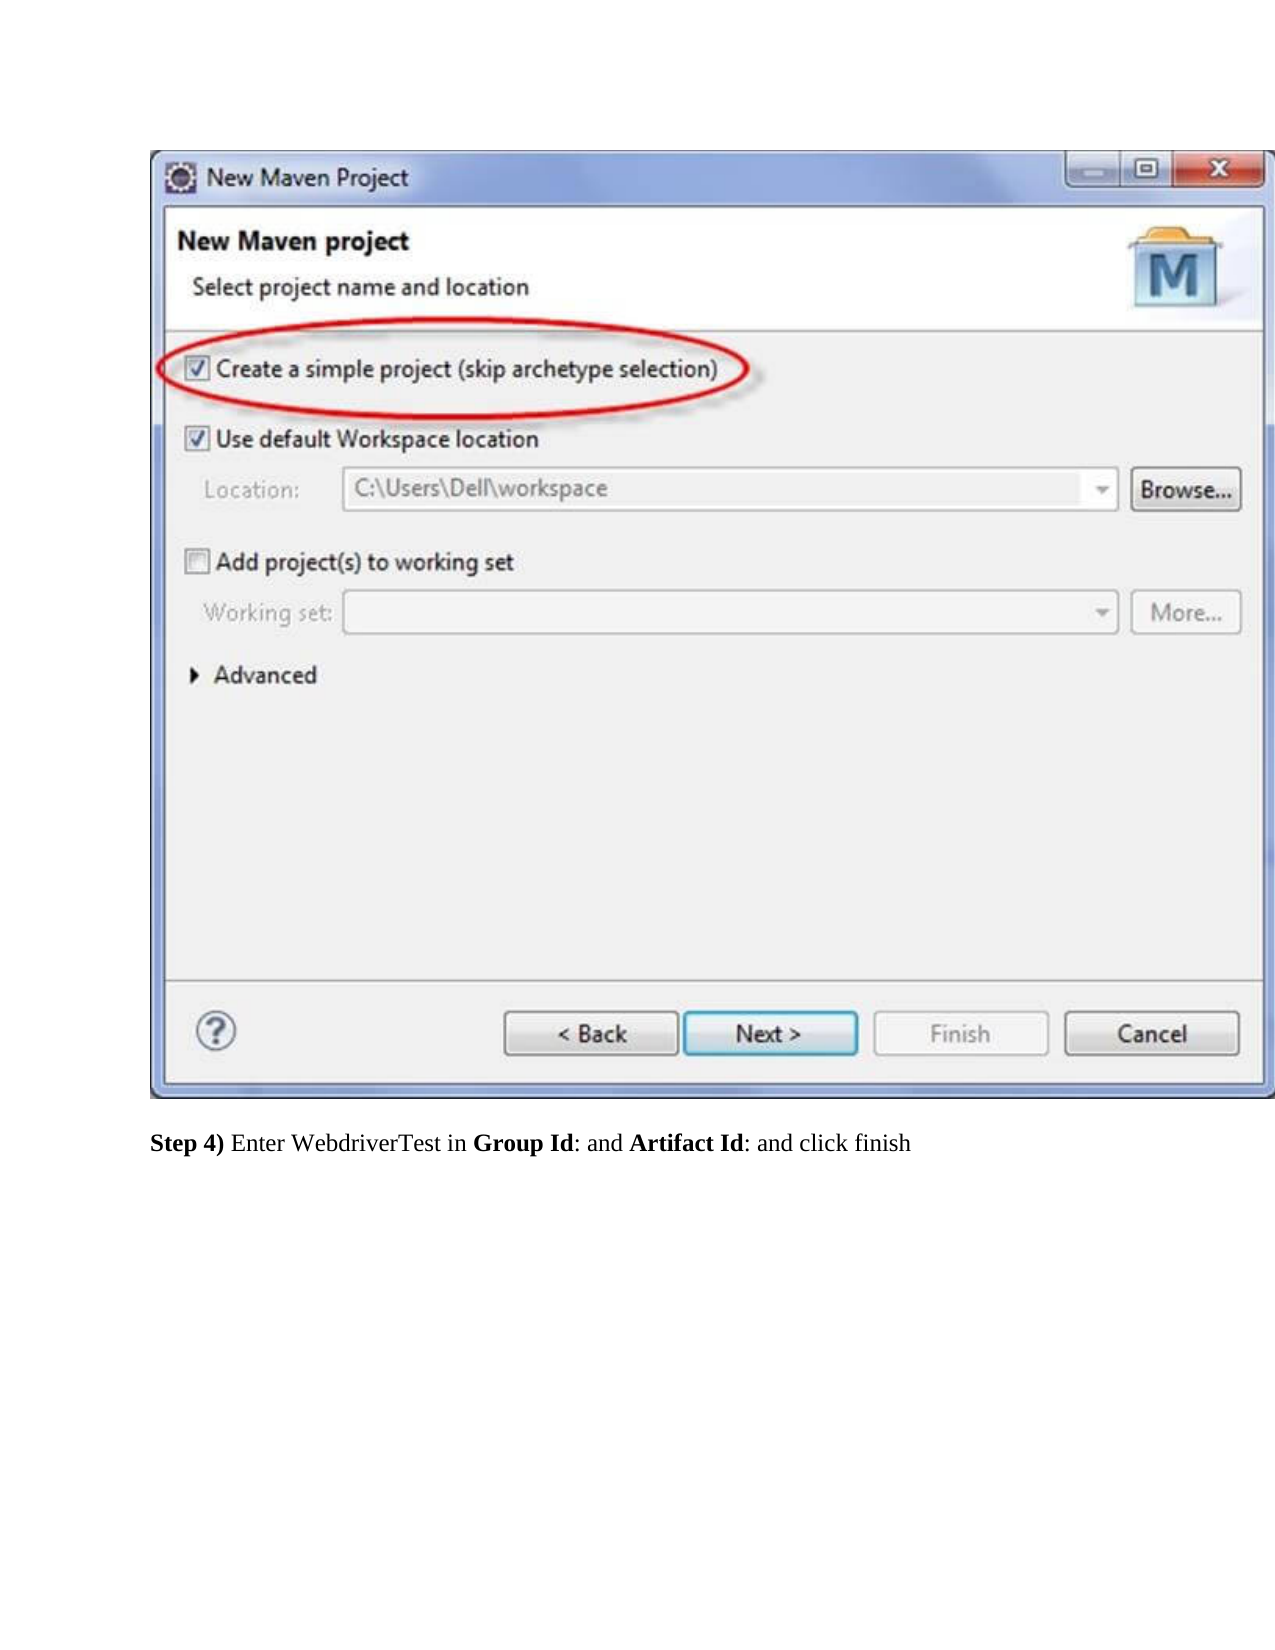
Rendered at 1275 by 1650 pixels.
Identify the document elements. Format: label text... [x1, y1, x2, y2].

picture [150, 150, 1275, 1099]
text Step 4) Enter WebdriverTest in Group Id: and Artifact Id: and click finish [150, 1128, 1125, 1156]
